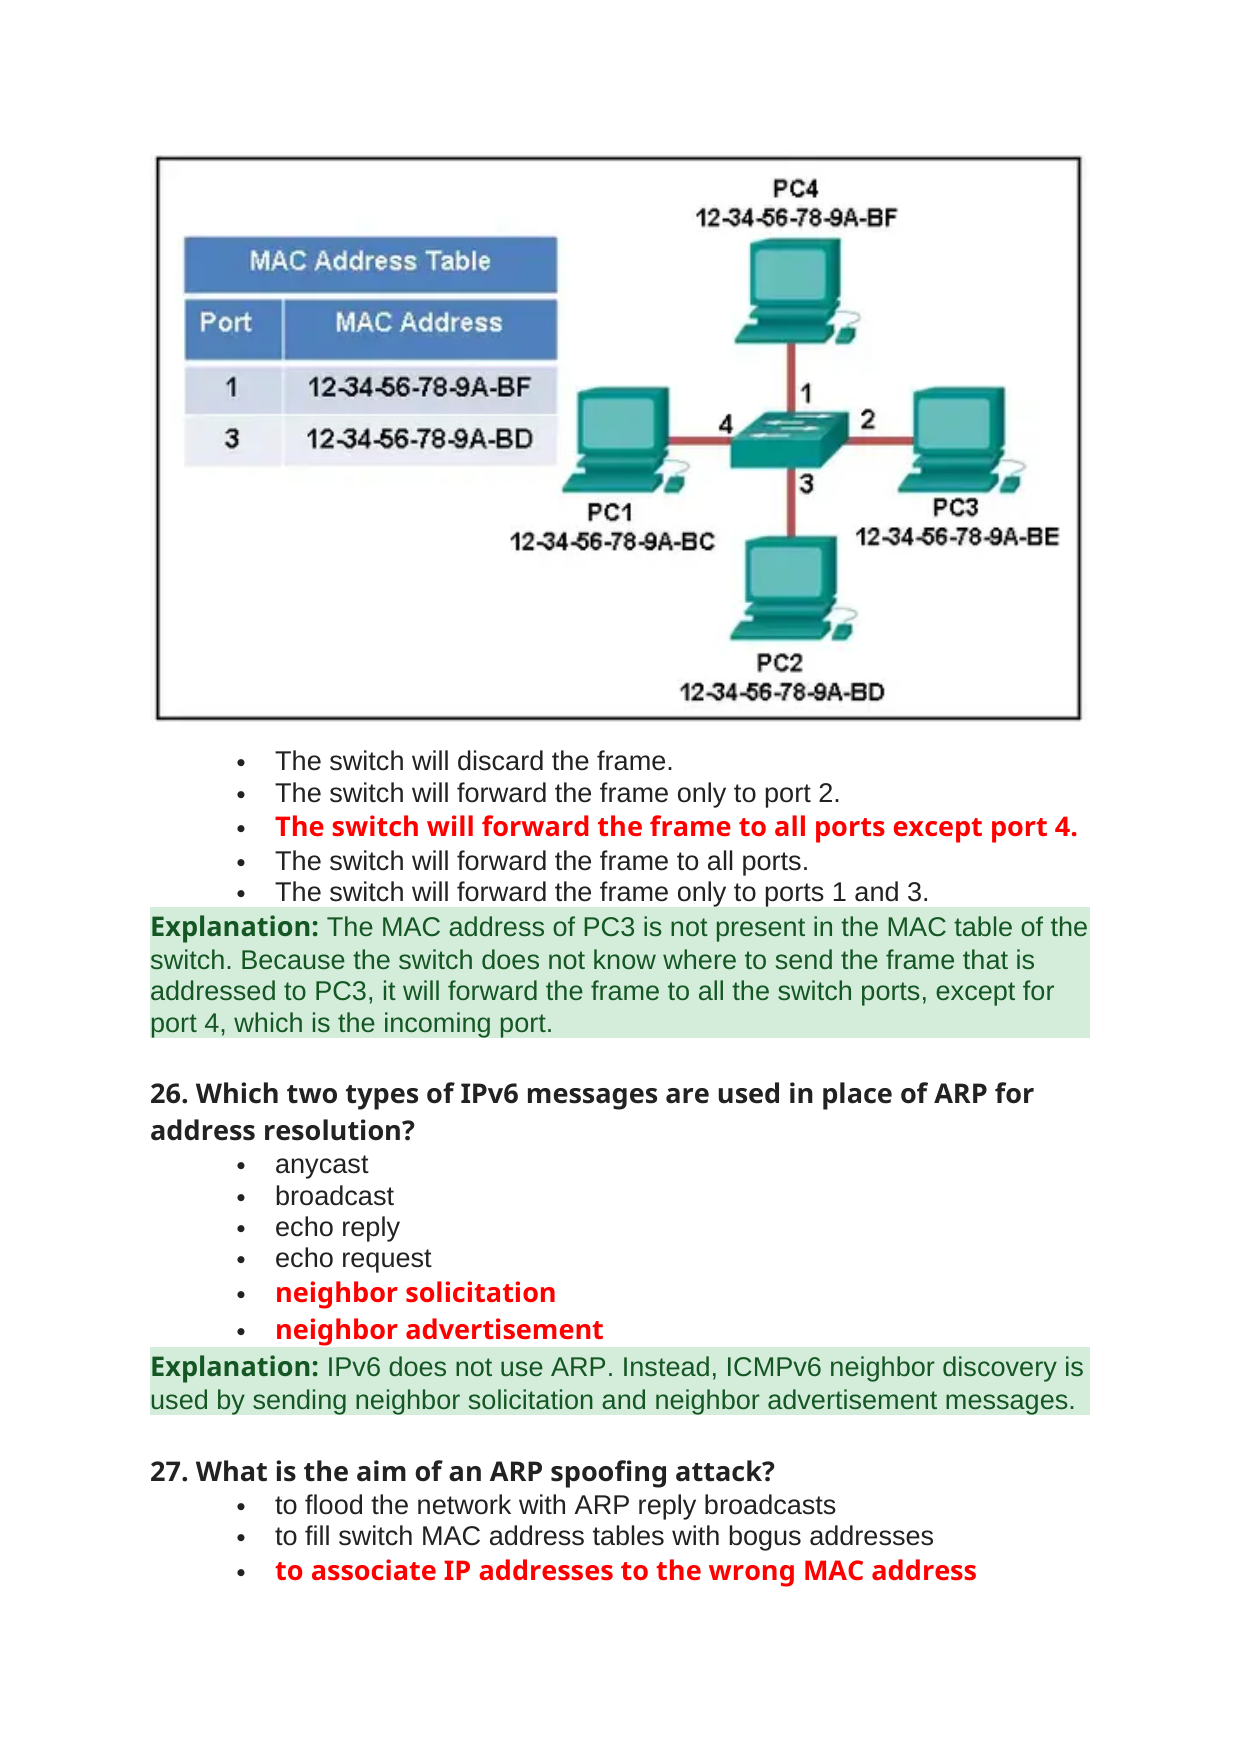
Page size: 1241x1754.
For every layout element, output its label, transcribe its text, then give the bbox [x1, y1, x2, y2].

list The switch will forward the frame to all ports except port 4. [237, 808, 1090, 845]
list The switch will discard the frame. [237, 745, 1090, 777]
text Explanation: The MAC address of PC3 is not present in the MAC table of the switch. Because the switch does not know where to send the frame that is addressed to PC3, it will forward the frame to all the switch ports, except for port 4, which is the incoming port. [150, 907, 1090, 1038]
list broadcast [237, 1180, 1090, 1211]
list The switch will forward the frame only to port 2. [237, 777, 1090, 808]
list to flood the network with ARP reply broadcasts [237, 1489, 1090, 1520]
text 26. Which two types of IPv6 messages are used in place of ARP for address resolution? [150, 1075, 1090, 1148]
list echo reply [237, 1211, 1090, 1242]
text 27. What is the aim of an ARP spoofing attack? [150, 1452, 1090, 1489]
text Explanation: IPv6 does not use ARP. Instead, ICMPv6 neighbor discovery is used by sending neighbor solicitation and neighbor advertisement messages. [150, 1347, 1090, 1415]
list neighbor advertisement [237, 1310, 1090, 1347]
list The switch will forward the frame only to ports 1 and 3. [237, 876, 1090, 907]
list echo request [237, 1242, 1090, 1273]
picture [150, 150, 1091, 727]
list anycast [237, 1148, 1090, 1180]
list The switch will forward the frame to all ports. [237, 845, 1090, 876]
list to associate IP addresses to the wrong MAC address [237, 1552, 1090, 1588]
list to fill switch MAC address tables with bogus addresses [237, 1520, 1090, 1552]
list neighbor solicitation [237, 1273, 1090, 1310]
